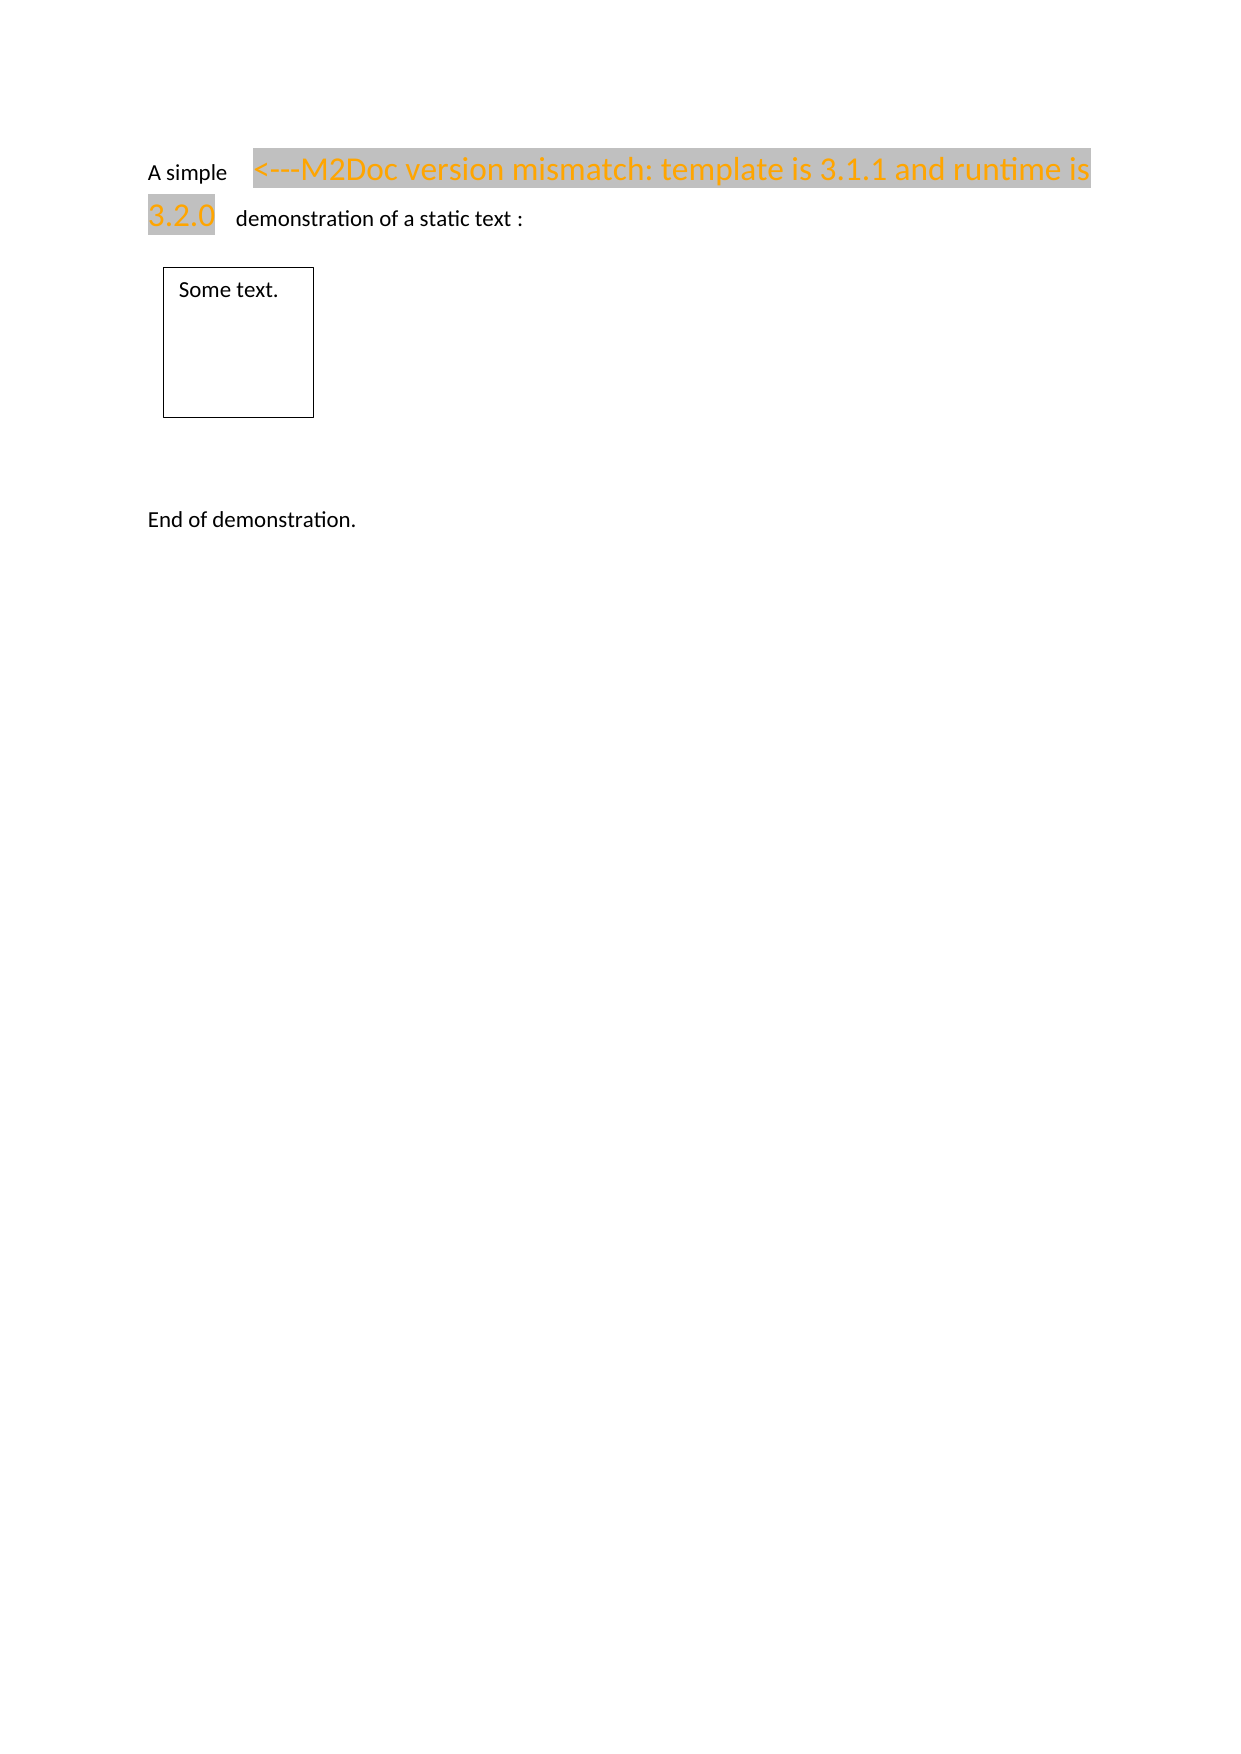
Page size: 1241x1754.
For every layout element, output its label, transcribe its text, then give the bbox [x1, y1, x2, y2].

text End of demonstration. [148, 505, 1093, 533]
text A simple <---M2Doc version mismatch: template is 3.1.1 and runtime is 3.2.0 demonstration of a static text : [148, 148, 1093, 235]
